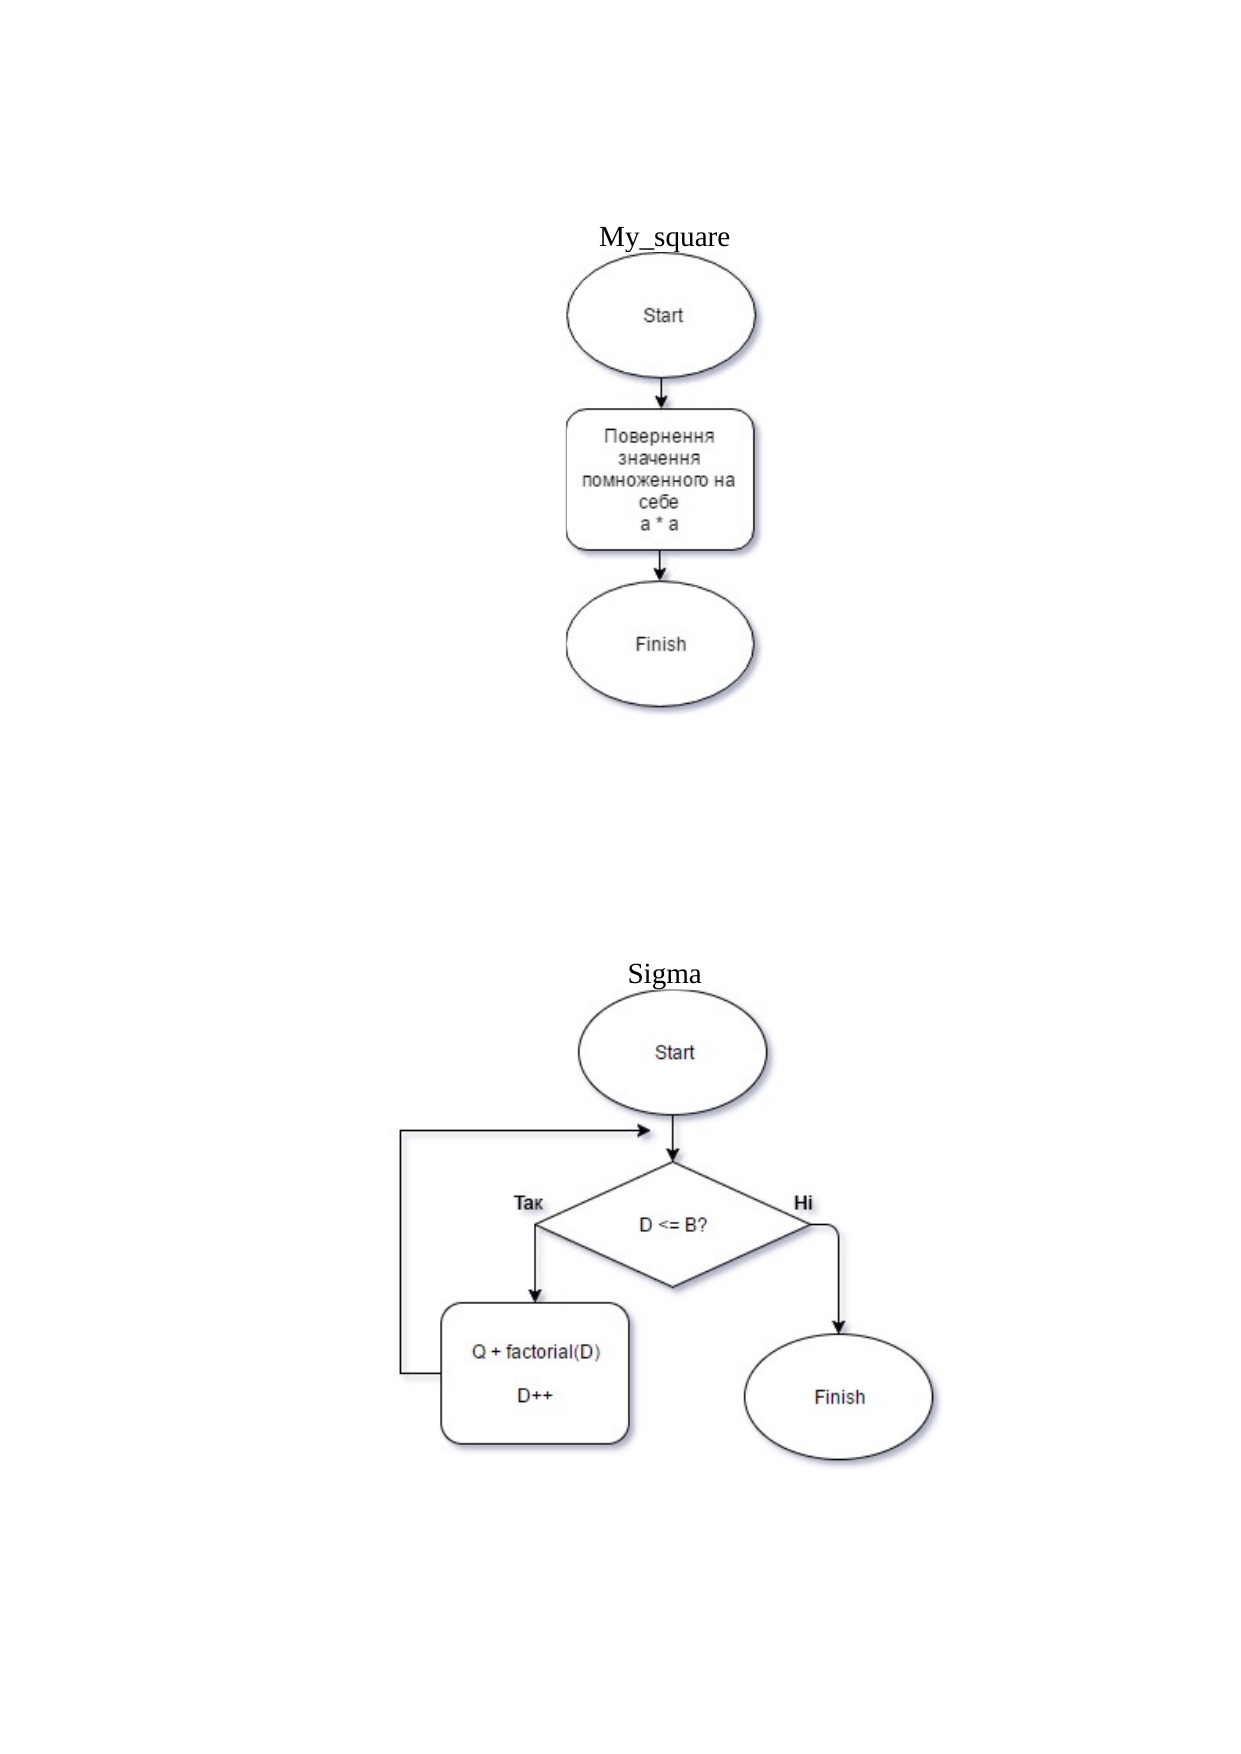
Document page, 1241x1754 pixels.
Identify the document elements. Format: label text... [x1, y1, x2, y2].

picture [389, 989, 943, 1470]
text My_square [177, 219, 1152, 252]
text Sigma [177, 956, 1152, 990]
picture [565, 252, 766, 717]
